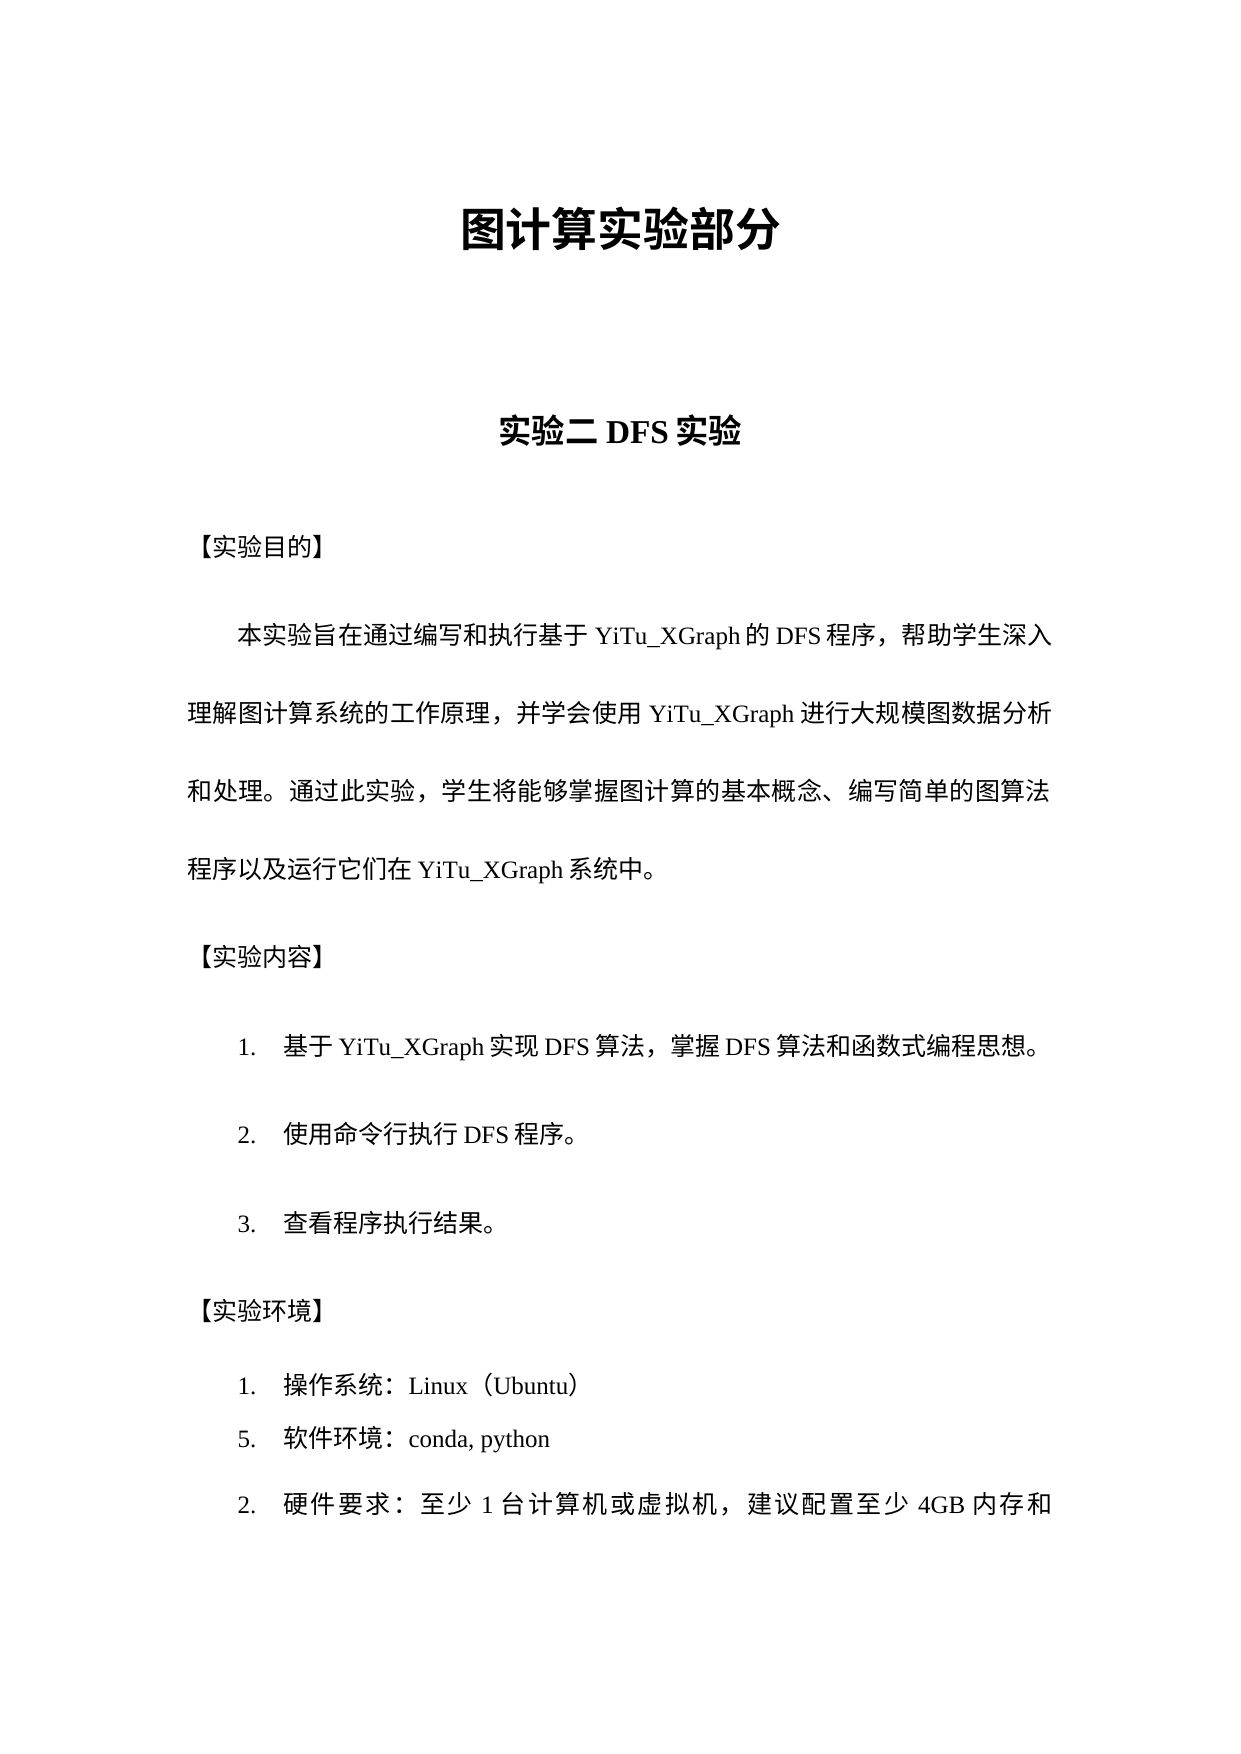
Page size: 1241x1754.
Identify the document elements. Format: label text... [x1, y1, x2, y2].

list 基于YiTu_XGraph实现DFS算法，掌握DFS算法和函数式编程思想。 [237, 1012, 1053, 1077]
text 本实验旨在通过编写和执行基于YiTu_XGraph的DFS程序，帮助学生深入理解图计算系统的工作原理，并学会使用YiTu_XGraph进行大规模图数据分析和处理。通过此实验，学生将能够掌握图计算的基本概念、编写简单的图算法程序以及运行它们在YiTu_XGraph系统中。 [187, 601, 1053, 900]
list 操作系统：Linux（Ubuntu） [237, 1366, 1053, 1402]
list 查看程序执行结果。 [237, 1189, 1053, 1254]
subtitle 图计算实验部分 [187, 178, 1053, 276]
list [237, 1471, 1053, 1536]
list 使用命令行执行DFS程序。 [237, 1100, 1053, 1165]
list 软件环境：conda, python [237, 1418, 1053, 1454]
text 【实验内容】 [187, 923, 1053, 988]
text 【实验目的】 [187, 513, 1053, 578]
subtitle 实验二 DFS实验 [187, 396, 1053, 461]
text 【实验环境】 [187, 1277, 1053, 1342]
